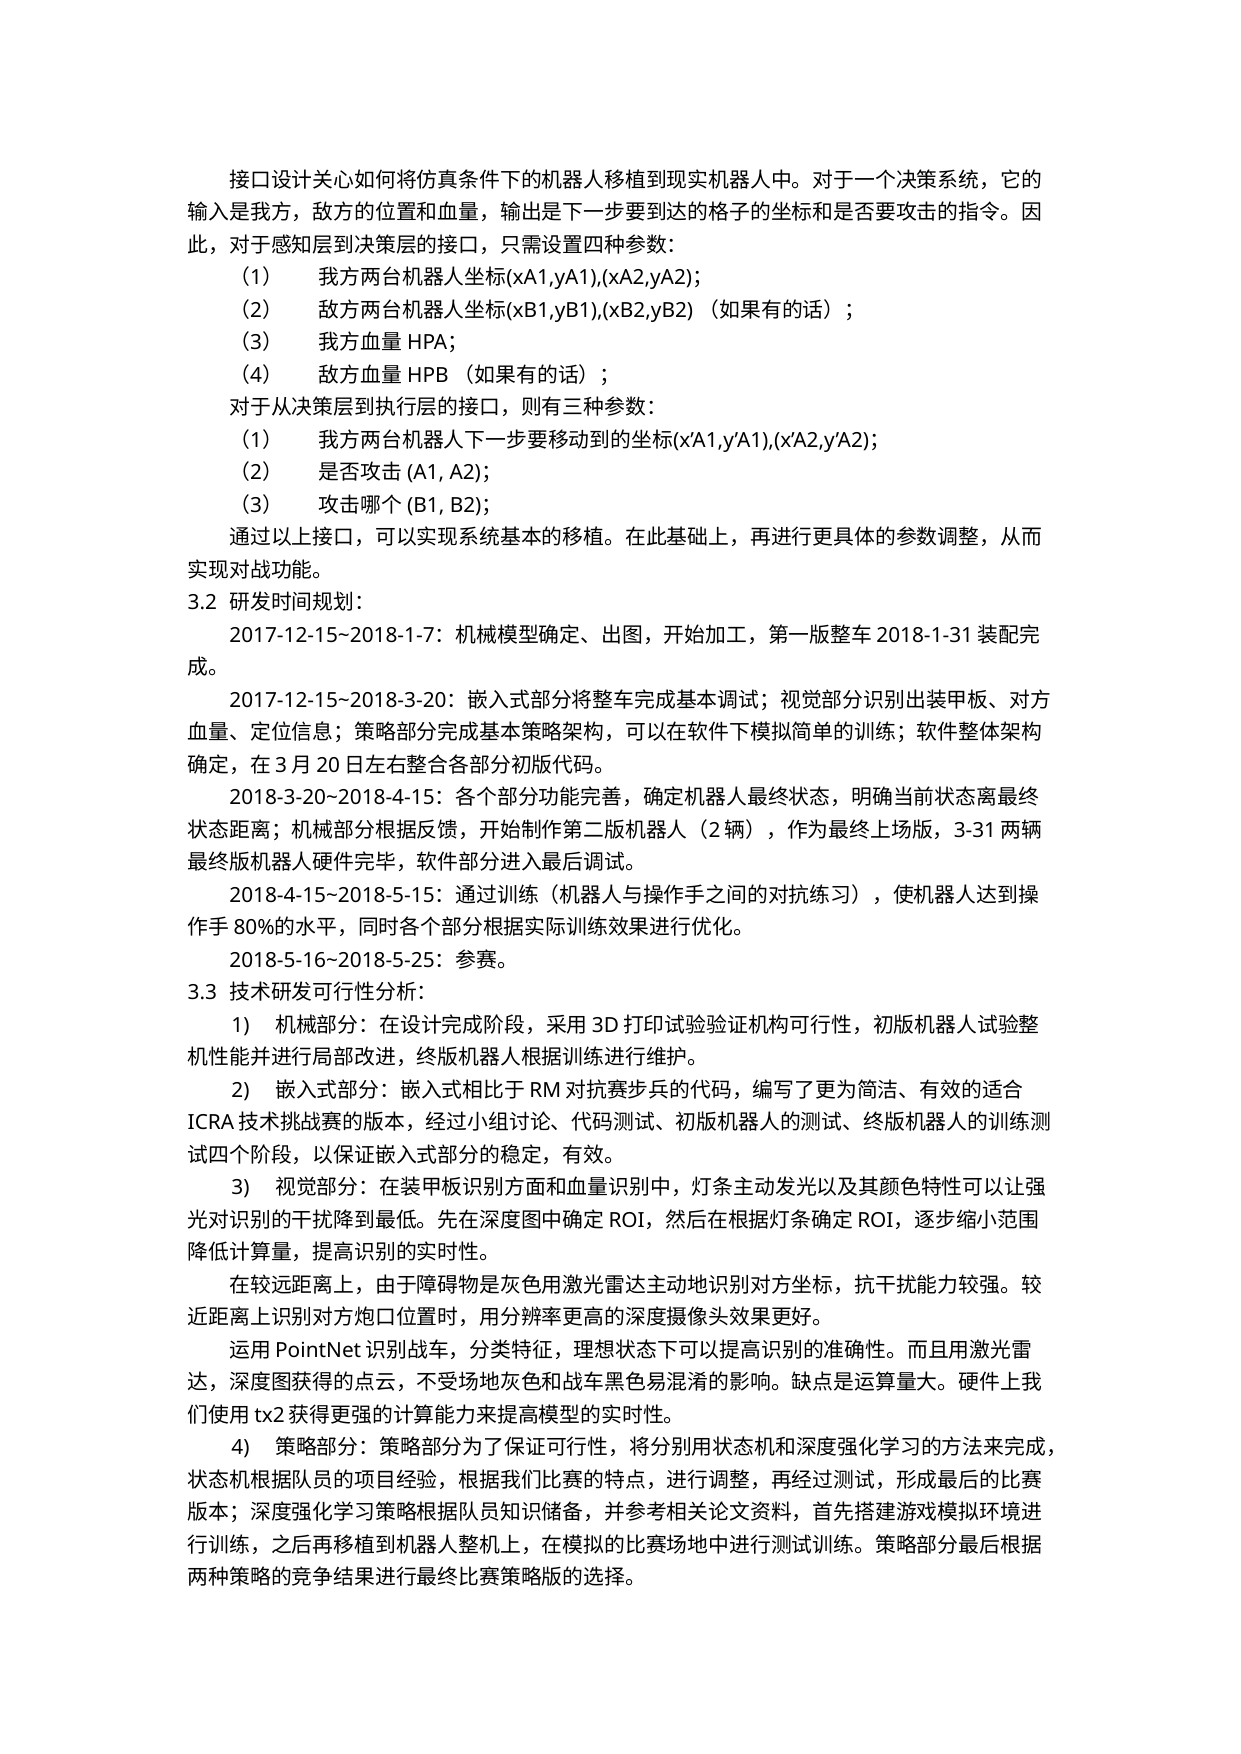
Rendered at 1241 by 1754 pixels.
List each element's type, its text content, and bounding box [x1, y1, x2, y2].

list 视觉部分：在装甲板识别方面和血量识别中，灯条主动发光以及其颜色特性可以让强光对识别的干扰降到最低。先在深度图中确定ROI，然后在根据灯条确定ROI，逐步缩小范围降低计算量，提高识别的实时性。 [187, 1169, 1053, 1267]
list 敌方两台机器人坐标(xB1,yB1),(xB2,yB2) （如果有的话）； [229, 292, 1053, 324]
text 2018-5-16~2018-5-25：参赛。 [187, 942, 1053, 974]
text 对于从决策层到执行层的接口，则有三种参数： [187, 389, 1053, 422]
list 策略部分：策略部分为了保证可行性，将分别用状态机和深度强化学习的方法来完成，状态机根据队员的项目经验，根据我们比赛的特点，进行调整，再经过测试，形成最后的比赛版本；深度强化学习策略根据队员知识储备，并参考相关论文资料，首先搭建游戏模拟环境进行训练，之后再移植到机器人整机上，在模拟的比赛场地中进行测试训练。策略部分最后根据两种策略的竞争结果进行最终比赛策略版的选择。 [187, 1429, 1053, 1592]
list 我方血量 HPA； [229, 324, 1053, 357]
text 接口设计关心如何将仿真条件下的机器人移植到现实机器人中。对于一个决策系统，它的输入是我方，敌方的位置和血量，输出是下一步要到达的格子的坐标和是否要攻击的指令。因此，对于感知层到决策层的接口，只需设置四种参数： [187, 162, 1053, 259]
list 敌方血量 HPB （如果有的话）； [229, 357, 1053, 389]
list 机械部分：在设计完成阶段，采用3D打印试验验证机构可行性，初版机器人试验整机性能并进行局部改进，终版机器人根据训练进行维护。 [187, 1007, 1053, 1072]
list 是否攻击 (A1, A2)； [229, 454, 1053, 487]
text 通过以上接口，可以实现系统基本的移植。在此基础上，再进行更具体的参数调整，从而实现对战功能。 [187, 519, 1053, 584]
text 2018-3-20~2018-4-15：各个部分功能完善，确定机器人最终状态，明确当前状态离最终状态距离；机械部分根据反馈，开始制作第二版机器人（2辆），作为最终上场版，3-31两辆最终版机器人硬件完毕，软件部分进入最后调试。 [187, 779, 1053, 877]
list 我方两台机器人下一步要移动到的坐标(x’A1,y’A1),(x’A2,y’A2)； [229, 422, 1053, 454]
list 攻击哪个 (B1, B2)； [229, 487, 1053, 519]
list 研发时间规划： [187, 584, 1053, 617]
text 2017-12-15~2018-1-7：机械模型确定、出图，开始加工，第一版整车2018-1-31装配完成。 [187, 617, 1053, 682]
text 在较远距离上，由于障碍物是灰色用激光雷达主动地识别对方坐标，抗干扰能力较强。较近距离上识别对方炮口位置时，用分辨率更高的深度摄像头效果更好。 [187, 1267, 1053, 1332]
list 技术研发可行性分析： [187, 974, 1053, 1007]
text 2017-12-15~2018-3-20：嵌入式部分将整车完成基本调试；视觉部分识别出装甲板、对方血量、定位信息；策略部分完成基本策略架构，可以在软件下模拟简单的训练；软件整体架构确定，在3月20日左右整合各部分初版代码。 [187, 682, 1053, 779]
list 我方两台机器人坐标(xA1,yA1),(xA2,yA2)； [229, 259, 1053, 292]
list 嵌入式部分：嵌入式相比于RM对抗赛步兵的代码，编写了更为简洁、有效的适合ICRA技术挑战赛的版本，经过小组讨论、代码测试、初版机器人的测试、终版机器人的训练测试四个阶段，以保证嵌入式部分的稳定，有效。 [187, 1072, 1053, 1169]
text 2018-4-15~2018-5-15：通过训练（机器人与操作手之间的对抗练习），使机器人达到操作手80%的水平，同时各个部分根据实际训练效果进行优化。 [187, 877, 1053, 942]
text 运用PointNet识别战车，分类特征，理想状态下可以提高识别的准确性。而且用激光雷达，深度图获得的点云，不受场地灰色和战车黑色易混淆的影响。缺点是运算量大。硬件上我们使用tx2获得更强的计算能力来提高模型的实时性。 [187, 1332, 1053, 1429]
